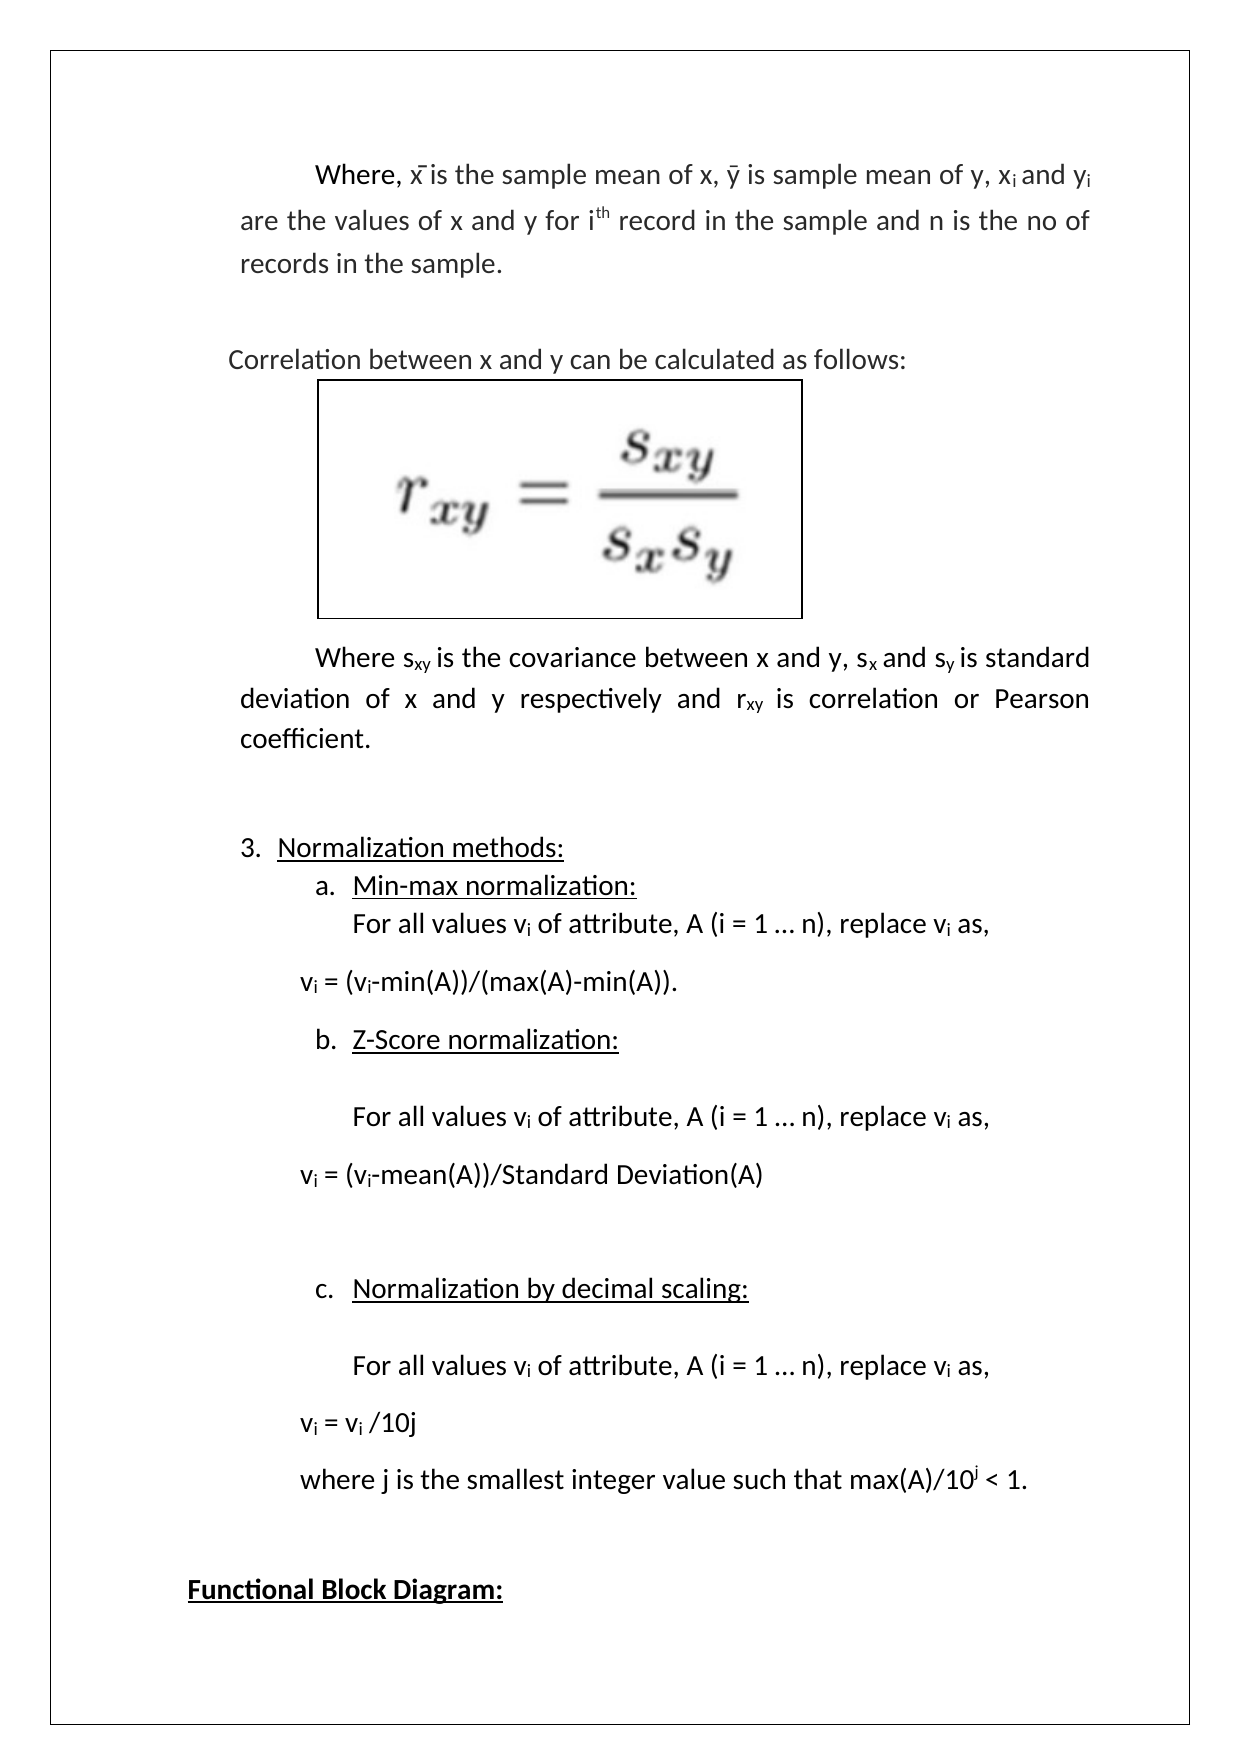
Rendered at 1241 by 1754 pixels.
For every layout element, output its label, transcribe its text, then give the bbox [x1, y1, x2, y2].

text Where sxy is the covariance between x and y, sx and sy is standard deviation of x and y respectively and rxy is correlation or Pearson coefficient. [240, 639, 1091, 755]
list Z-Score normalization: [315, 1021, 1103, 1057]
text For all values vi of attribute, A (i = 1 … n), replace vi as, vi = (vi-mean(A))/Standard Deviation(A) [300, 1098, 1004, 1194]
list Min-max normalization: [315, 867, 1103, 903]
list Normalization by decimal scaling: [315, 1270, 1103, 1306]
text Correlation between x and y can be calculated as follows: [228, 341, 1103, 377]
text For all values vi of attribute, A (i = 1 … n), replace vi as, vi = (vi-min(A))/(max(A)-min(A)). [300, 905, 1004, 1001]
picture [393, 424, 747, 590]
subtitle Functional Block Diagram: [187, 1571, 1103, 1606]
text where j is the smallest integer value such that max(A)/10j < 1. [300, 1462, 1103, 1496]
text Where, x̄ is the sample mean of x, ȳ is sample mean of y, xi and yi are the values of x and y for ith record in the sample and n is the no of records in the sample. [240, 156, 1091, 280]
text For all values vi of attribute, A (i = 1 … n), replace vi as, vi = vi /10j [300, 1347, 1004, 1442]
list Normalization methods: [240, 829, 1103, 865]
